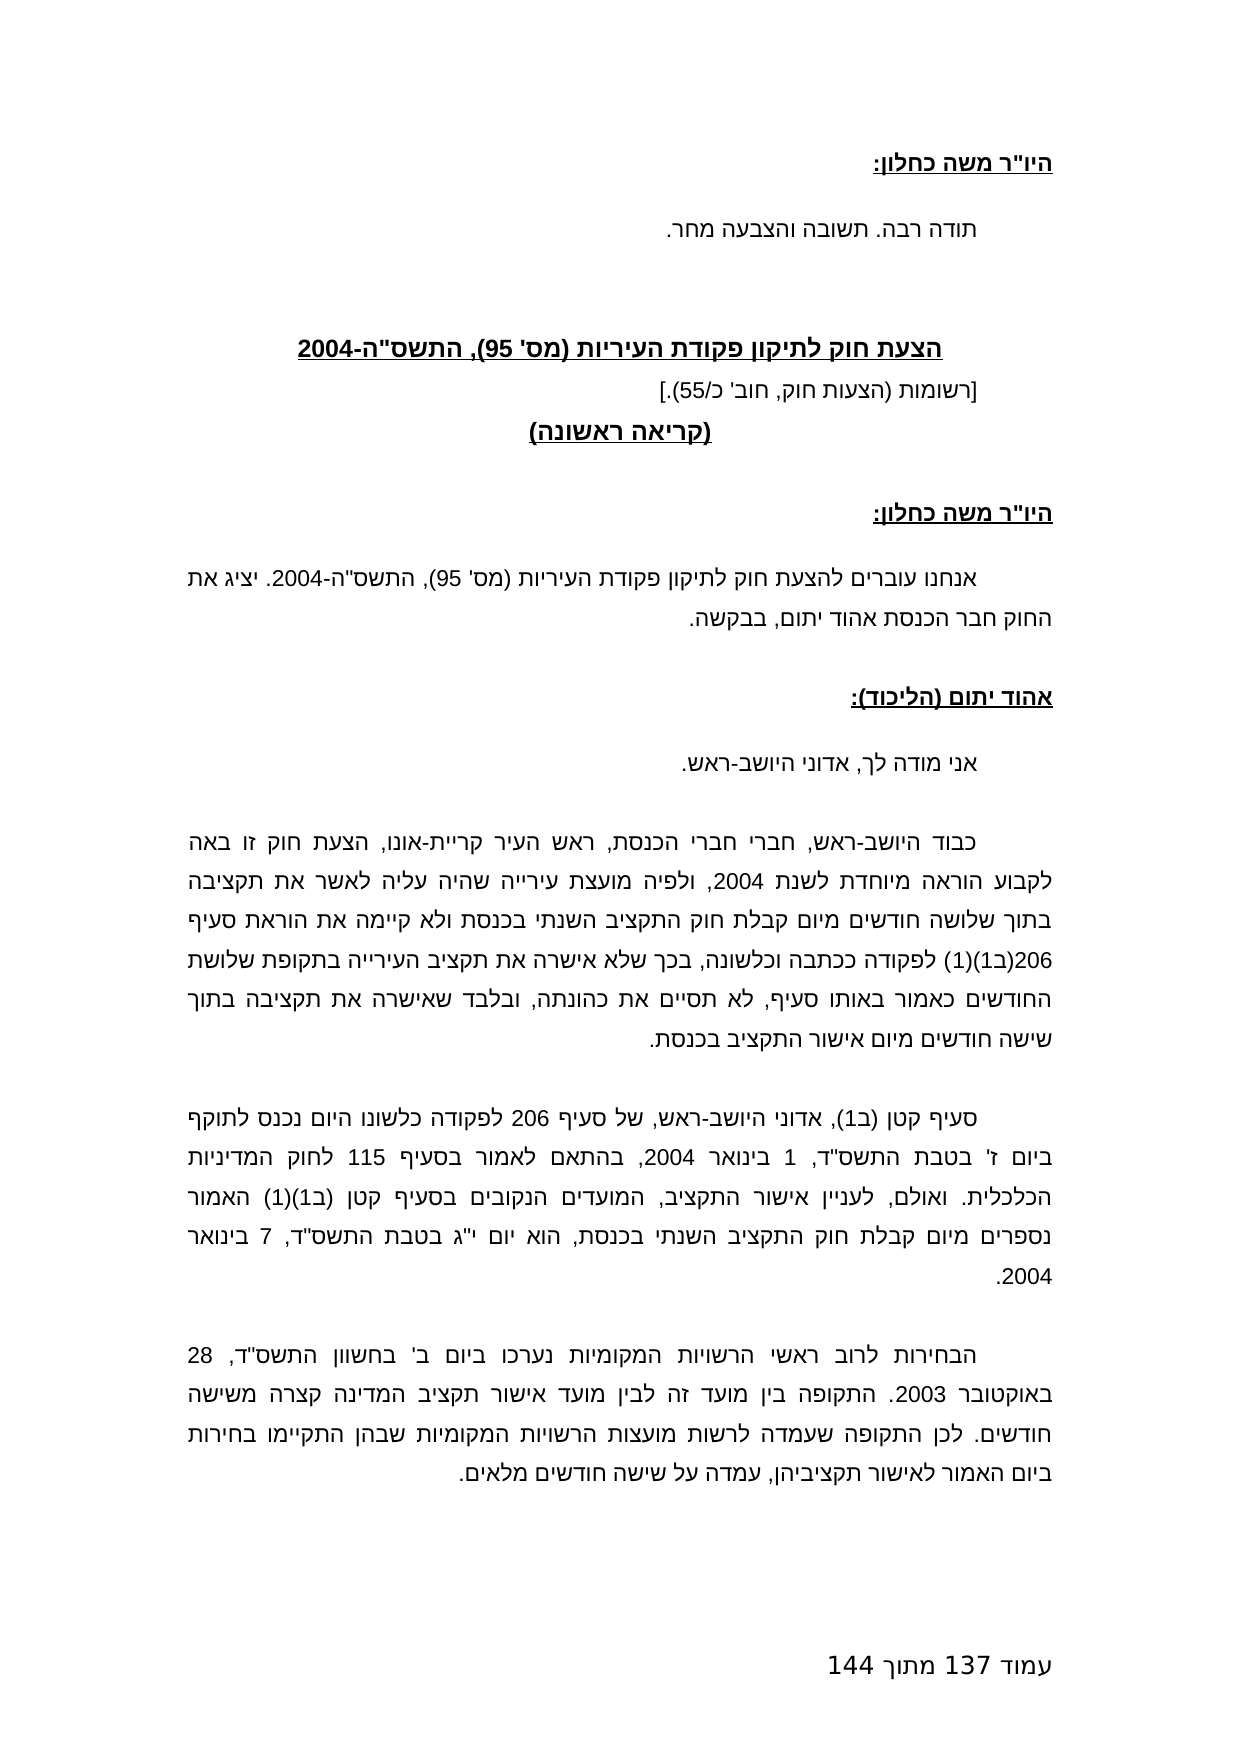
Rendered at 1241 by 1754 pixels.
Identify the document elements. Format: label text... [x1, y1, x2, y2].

text סעיף קטן (ב1), אדוני היושב-ראש, של סעיף 206 לפקודה כלשונו היום נכנס לתוקף ביום ז' בטבת התשס"ד, 1 בינואר 2004, בהתאם לאמור בסעיף 115 לחוק המדיניות הכלכלית. ואולם, לעניין אישור התקציב, המועדים הנקובים בסעיף קטן (ב1)(1) האמור נספרים מיום קבלת חוק התקציב השנתי בכנסת, הוא יום י"ג בטבת התשס"ד, 7 בינואר 2004. [187, 1105, 1053, 1289]
text כבוד היושב-ראש, חברי חברי הכנסת, ראש העיר קריית-אונו, הצעת חוק זו באה לקבוע הוראה מיוחדת לשנת 2004, ולפיה מועצת עירייה שהיה עליה לאשר את תקציבה בתוך שלושה חודשים מיום קבלת חוק התקציב השנתי בכנסת ולא קיימה את הוראת סעיף 206(ב1)(1) לפקודה ככתבה וכלשונה, בכך שלא אישרה את תקציב העירייה בתקופת שלושת החודשים כאמור באותו סעיף, לא תסיים את כהונתה, ובלבד שאישרה את תקציבה בתוך שישה חודשים מיום אישור התקציב בכנסת. [187, 828, 1053, 1052]
text תודה רבה. תשובה והצבעה מחר. [187, 216, 1053, 242]
text אהוד יתום (הליכוד): [187, 684, 1053, 710]
text הבחירות לרוב ראשי הרשויות המקומיות נערכו ביום ב' בחשוון התשס"ד, 28 באוקטובר 2003. התקופה בין מועד זה לבין מועד אישור תקציב המדינה קצרה משישה חודשים. לכן התקופה שעמדה לרשות מועצות הרשויות המקומיות שבהן התקיימו בחירות ביום האמור לאישור תקציביהן, עמדה על שישה חודשים מלאים. [187, 1342, 1053, 1487]
text [רשומות (הצעות חוק, חוב' כ/55).] [187, 377, 1053, 404]
text אני מודה לך, אדוני היושב-ראש. [187, 749, 1053, 776]
text הצעת חוק לתיקון פקודת העיריות (מס' 95), התשס"ה-2004 [187, 334, 1053, 363]
text אנחנו עוברים להצעת חוק לתיקון פקודת העיריות (מס' 95), התשס"ה-2004. יציג את החוק חבר הכנסת אהוד יתום, בבקשה. [187, 565, 1053, 631]
text היו"ר משה כחלון: [187, 499, 1053, 526]
text (קריאה ראשונה) [187, 417, 1053, 446]
text היו"ר משה כחלון: [187, 150, 1053, 176]
